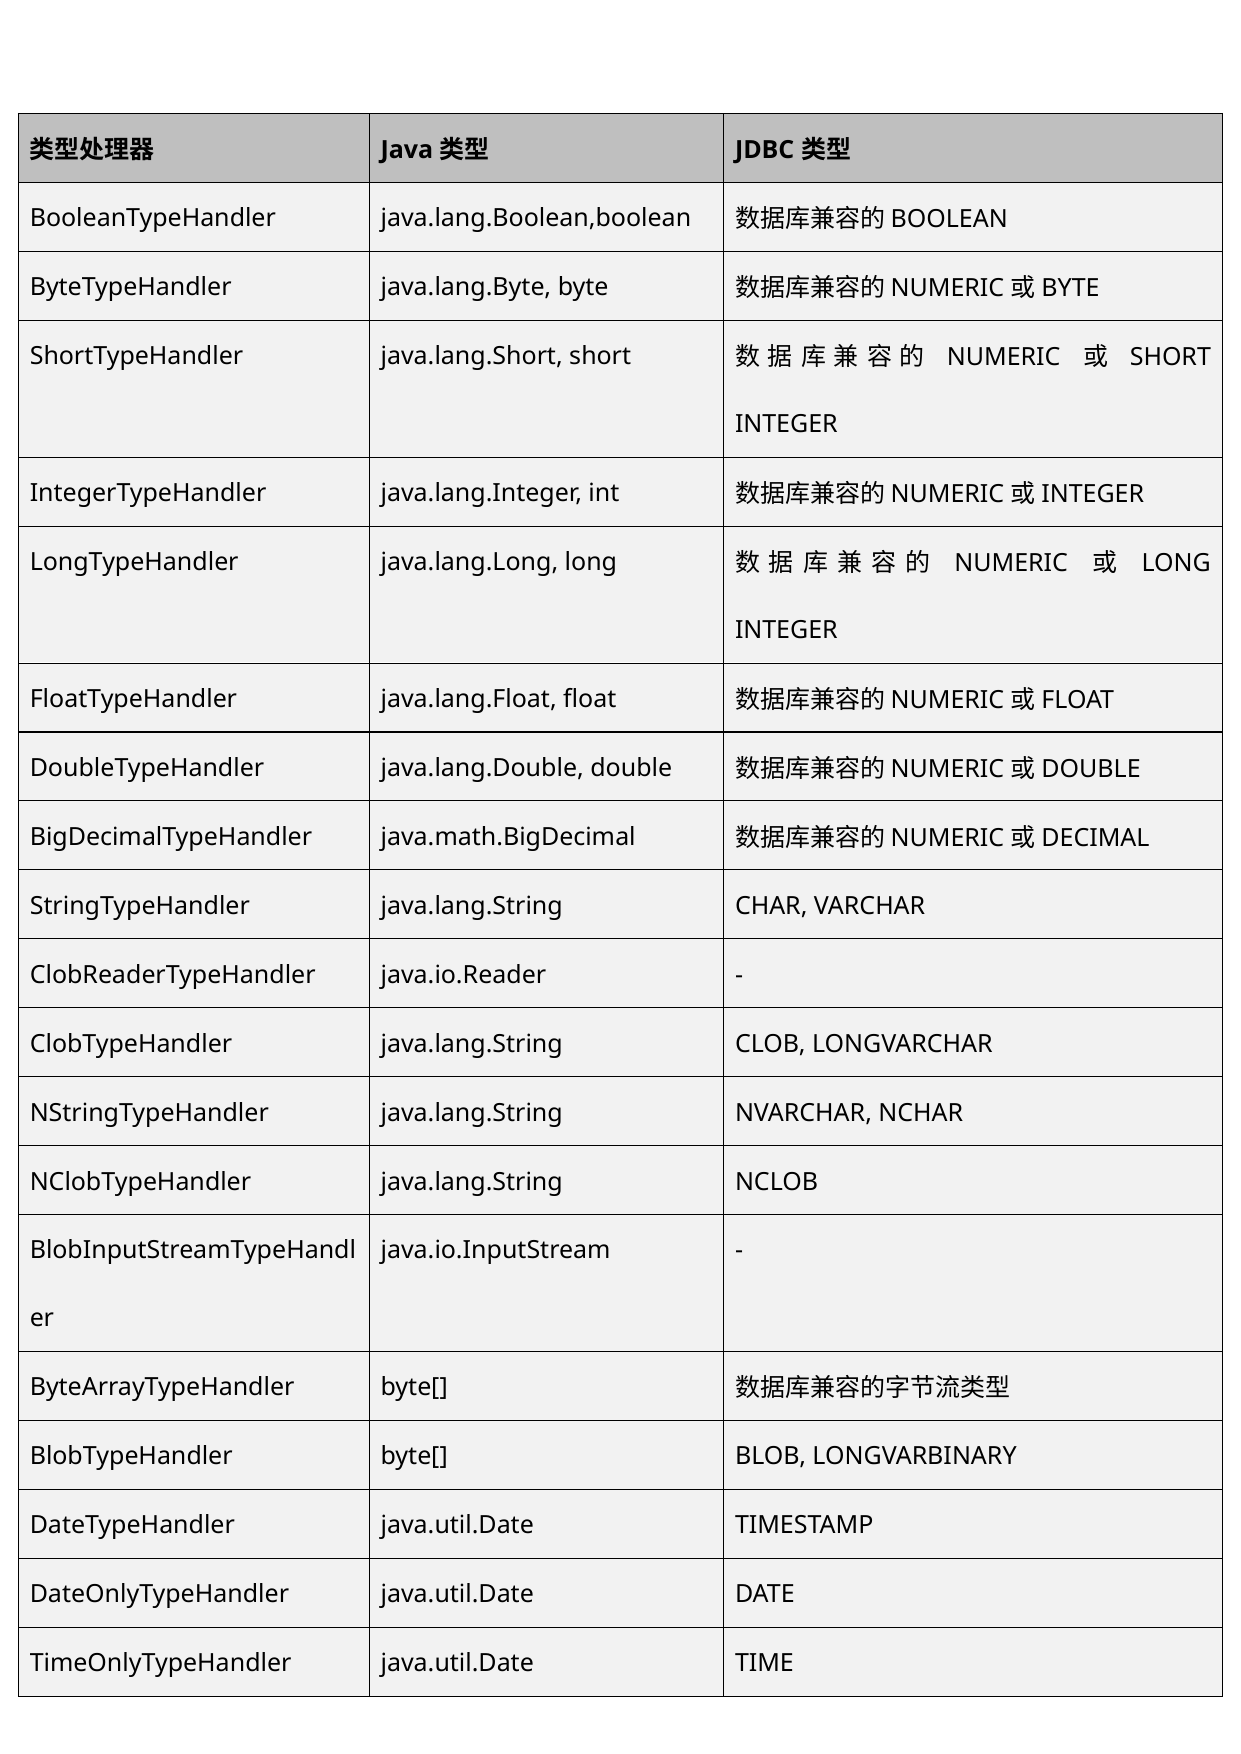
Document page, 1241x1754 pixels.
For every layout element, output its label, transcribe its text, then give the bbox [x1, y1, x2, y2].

table_cell 数据库兼容的 NUMERIC 或 LONG INTEGER [724, 527, 1222, 662]
table_cell - [724, 1215, 1222, 1351]
table_cell java.lang.String [370, 1077, 723, 1145]
table_cell ClobReaderTypeHandler [19, 939, 369, 1007]
table_cell DATE [724, 1559, 1222, 1627]
table_cell TIME [724, 1628, 1222, 1696]
table_cell IntegerTypeHandler [19, 458, 369, 526]
table_cell BLOB, LONGVARBINARY [724, 1421, 1222, 1489]
table_cell 数据库兼容的 NUMERIC 或 SHORT INTEGER [724, 321, 1222, 457]
table_cell java.math.BigDecimal [370, 801, 723, 869]
table_cell byte[] [370, 1421, 723, 1489]
table_cell java.lang.Double, double [370, 733, 723, 800]
table_cell NStringTypeHandler [19, 1077, 369, 1145]
table_cell NCLOB [724, 1146, 1222, 1214]
table_cell LongTypeHandler [19, 527, 369, 662]
table_cell ByteArrayTypeHandler [19, 1352, 369, 1420]
table_cell java.lang.String [370, 1008, 723, 1076]
table_cell BooleanTypeHandler [19, 183, 369, 251]
table_cell 数据库兼容的 NUMERIC 或 DECIMAL [724, 801, 1222, 869]
table_cell 数据库兼容的字节流类型 [724, 1352, 1222, 1420]
table_cell java.lang.String [370, 870, 723, 938]
table_cell 数据库兼容的 NUMERIC 或 DOUBLE [724, 733, 1222, 800]
table_cell FloatTypeHandler [19, 664, 369, 731]
table_cell BlobTypeHandler [19, 1421, 369, 1489]
table_cell - [724, 939, 1222, 1007]
table_cell java.lang.Integer, int [370, 458, 723, 526]
table_cell NClobTypeHandler [19, 1146, 369, 1214]
table_header Java 类型 [370, 114, 723, 182]
table_cell java.io.InputStream [370, 1215, 723, 1351]
table_cell BlobInputStreamTypeHandler [19, 1215, 369, 1351]
table_cell CLOB, LONGVARCHAR [724, 1008, 1222, 1076]
table_cell DateTypeHandler [19, 1490, 369, 1558]
table_cell java.util.Date [370, 1628, 723, 1696]
table_cell java.util.Date [370, 1559, 723, 1627]
table_header 类型处理器 [19, 114, 369, 182]
table_cell java.lang.String [370, 1146, 723, 1214]
table_cell TIMESTAMP [724, 1490, 1222, 1558]
table_cell byte[] [370, 1352, 723, 1420]
table_cell ShortTypeHandler [19, 321, 369, 457]
table_cell 数据库兼容的 NUMERIC 或 INTEGER [724, 458, 1222, 526]
table_cell ClobTypeHandler [19, 1008, 369, 1076]
table_cell NVARCHAR, NCHAR [724, 1077, 1222, 1145]
table_cell TimeOnlyTypeHandler [19, 1628, 369, 1696]
table_cell DoubleTypeHandler [19, 733, 369, 800]
table_cell 数据库兼容的 NUMERIC 或 BYTE [724, 252, 1222, 320]
table_cell 数据库兼容的 BOOLEAN [724, 183, 1222, 251]
table_cell java.util.Date [370, 1490, 723, 1558]
table_cell java.lang.Byte, byte [370, 252, 723, 320]
table_cell BigDecimalTypeHandler [19, 801, 369, 869]
table_cell CHAR, VARCHAR [724, 870, 1222, 938]
table_cell java.lang.Float, float [370, 664, 723, 731]
table_cell java.lang.Boolean,boolean [370, 183, 723, 251]
table_cell java.lang.Long, long [370, 527, 723, 662]
table_cell java.io.Reader [370, 939, 723, 1007]
table_header JDBC 类型 [724, 114, 1222, 182]
table_cell DateOnlyTypeHandler [19, 1559, 369, 1627]
table_cell ByteTypeHandler [19, 252, 369, 320]
table_cell java.lang.Short, short [370, 321, 723, 457]
table_cell 数据库兼容的 NUMERIC 或 FLOAT [724, 664, 1222, 731]
table_cell StringTypeHandler [19, 870, 369, 938]
